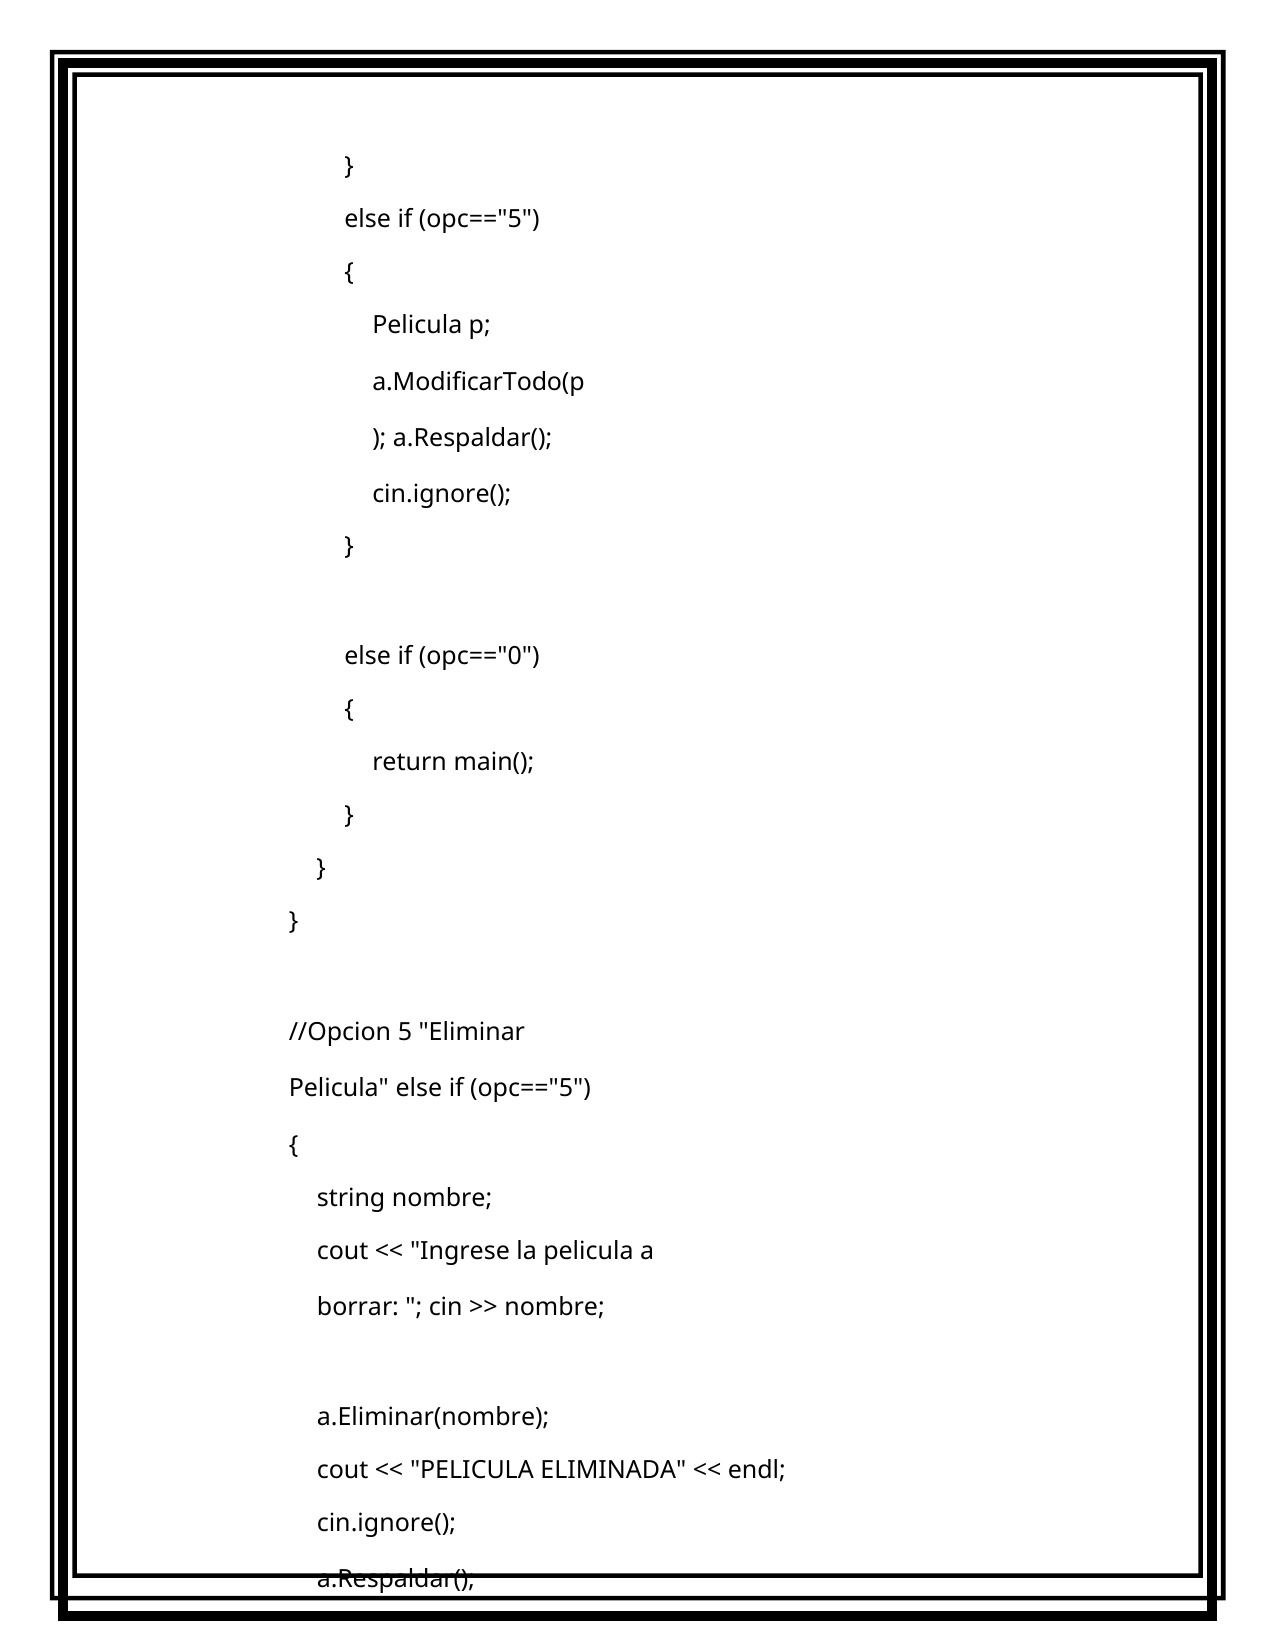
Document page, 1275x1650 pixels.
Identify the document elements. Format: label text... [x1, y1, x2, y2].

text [317, 1505, 476, 1595]
text { [344, 690, 1146, 724]
text else if (opc=="5") [344, 201, 1146, 235]
text } [344, 532, 1146, 560]
text } [344, 148, 1146, 182]
text } [344, 796, 1146, 830]
text { [288, 1126, 1146, 1160]
text cout << "PELICULA ELIMINADA" << endl; [317, 1452, 1146, 1486]
text a.Eliminar(nombre); [317, 1399, 1146, 1433]
text } [316, 849, 1146, 883]
text string nombre; [317, 1179, 1146, 1214]
text cout << "Ingrese la pelicula a borrar: "; cin >> nombre; [317, 1232, 742, 1323]
text } [288, 902, 1146, 937]
text { [344, 254, 1146, 288]
text //Opcion 5 "Eliminar Pelicula" else if (opc=="5") [288, 1014, 613, 1104]
text return main(); [372, 743, 1146, 778]
text else if (opc=="0") [344, 637, 1146, 671]
text Pelicula p; a.ModificarTodo(p); a.Respaldar(); cin.ignore(); [372, 307, 589, 509]
